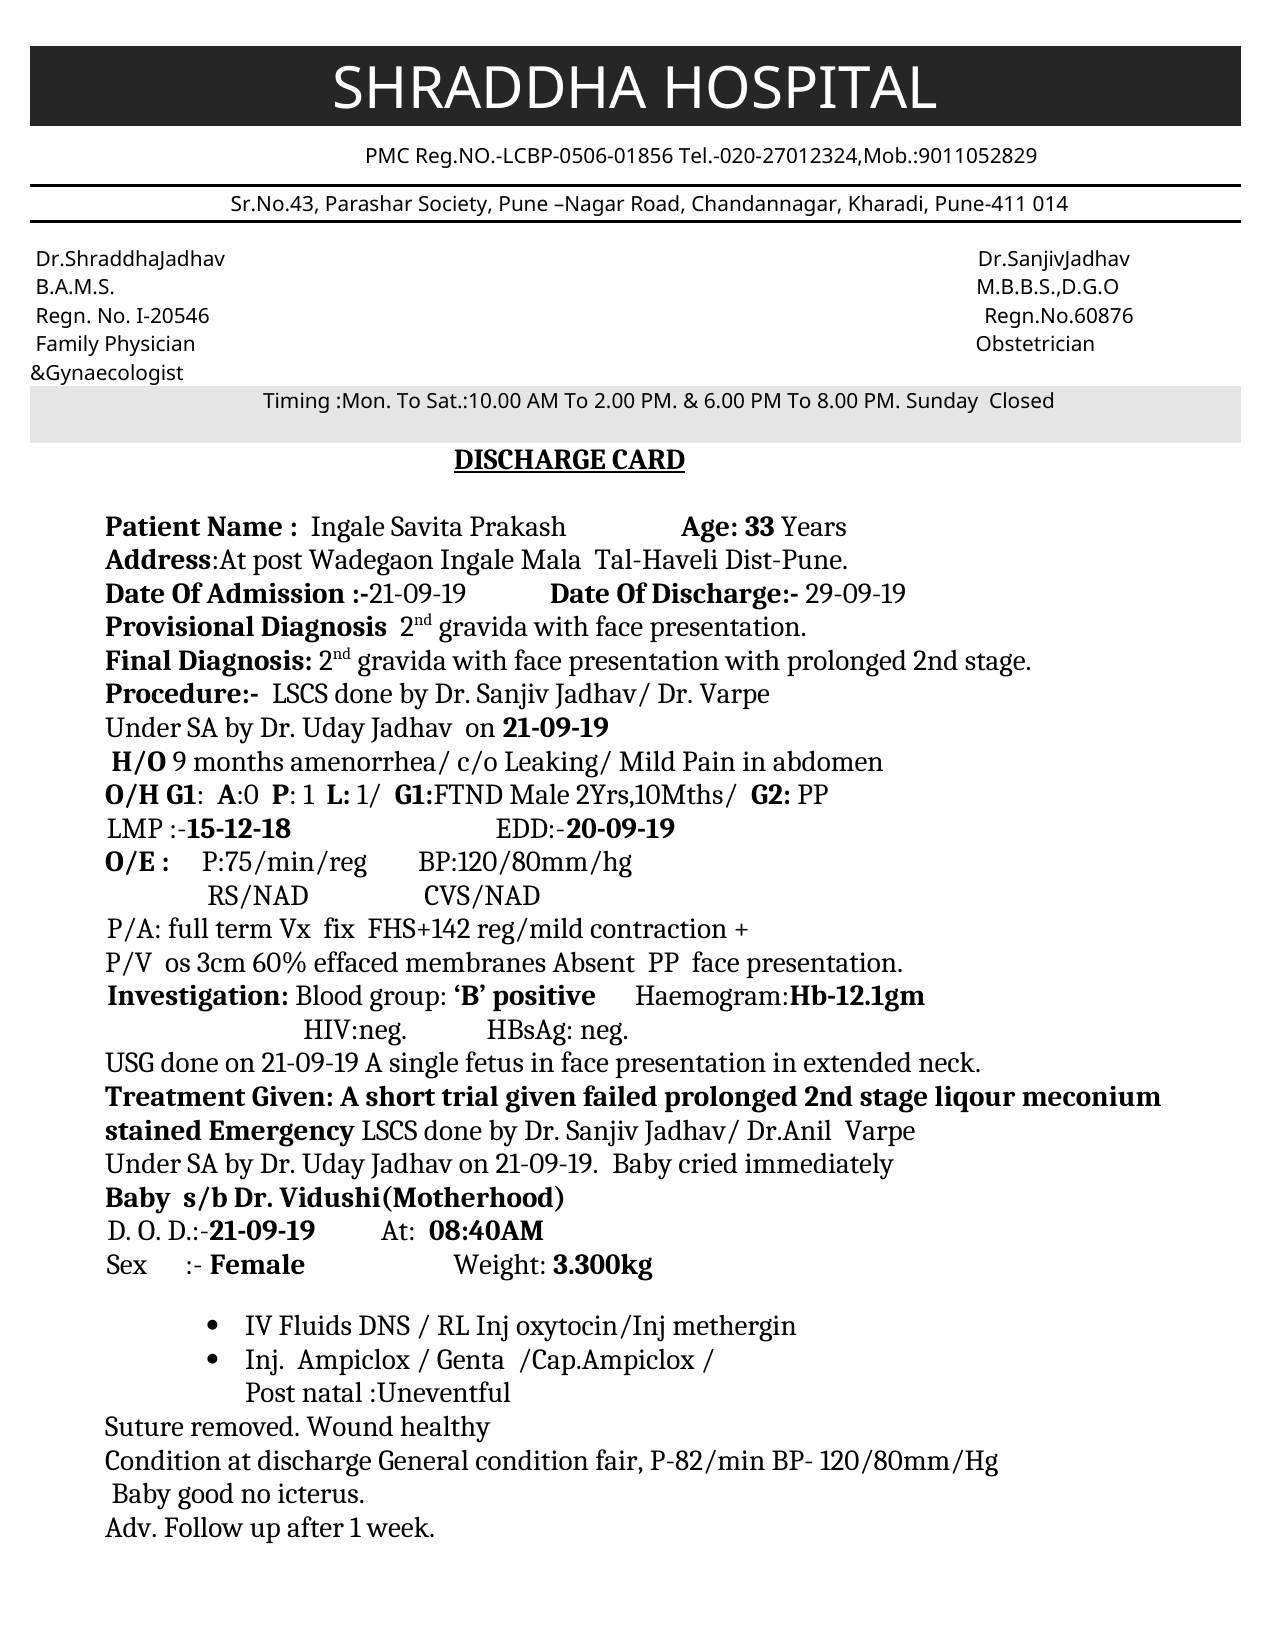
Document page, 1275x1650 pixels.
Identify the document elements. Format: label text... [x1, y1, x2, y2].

text Under SA by Dr. Uday Jadhav on 21-09-19. Baby cried immediately [30, 1147, 1241, 1181]
text SHRADDHA HOSPITAL [30, 46, 1241, 126]
text DISCHARGE CARD [30, 443, 1241, 476]
list Post natal :Uneventful [245, 1377, 1241, 1410]
text Investigation: Blood group: ‘B’ positive Haemogram:Hb-12.1gm [30, 979, 1241, 1013]
text Baby s/b Dr. Vidushi(Motherhood) [30, 1181, 1241, 1214]
list IV Fluids DNS / RL Inj oxytocin/Inj methergin [207, 1309, 1241, 1343]
text Procedure:- LSCS done by Dr. Sanjiv Jadhav/ Dr. Varpe [30, 678, 1241, 711]
text Regn. No. I-20546 Regn.No.60876 [30, 301, 1241, 329]
text PMC Reg.NO.-LCBP-0506-01856 Tel.-020-27012324,Mob.:9011052829 [30, 141, 1241, 169]
text Sex :- Female Weight: 3.300kg [30, 1248, 1241, 1281]
text Treatment Given: A short trial given failed prolonged 2nd stage liqour meconium stained Emergency LSCS done by Dr. Sanjiv Jadhav/ Dr.Anil Varpe [30, 1080, 1241, 1147]
text HIV:neg. HBsAg: neg. [30, 1013, 1241, 1047]
text Family Physician Obstetrician &Gynaecologist [30, 329, 1241, 386]
text Dr.ShraddhaJadhav Dr.SanjivJadhav [30, 244, 1241, 272]
text B.A.M.S. M.B.B.S.,D.G.O [30, 272, 1241, 301]
list Inj. Ampiclox / Genta /Cap.Ampiclox / [207, 1343, 1241, 1377]
text Sr.No.43, Parashar Society, Pune –Nagar Road, Chandannagar, Kharadi, Pune-411 014 [30, 187, 1241, 220]
text Condition at discharge General condition fair, P-82/min BP- 120/80mm/Hg [30, 1444, 1241, 1477]
text Address:At post Wadegaon Ingale Mala Tal-Haveli Dist-Pune. [30, 543, 1241, 577]
text P/V os 3cm 60% effaced membranes Absent PP face presentation. [30, 946, 1241, 979]
text D. O. D.:-21-09-19 At: 08:40AM [30, 1214, 1241, 1248]
text H/O 9 months amenorrhea/ c/o Leaking/ Mild Pain in abdomen [30, 745, 1241, 778]
text O/H G1: A:0 P: 1 L: 1/ G1:FTND Male 2Yrs,10Mths/ G2: PP [30, 778, 1241, 812]
text P/A: full term Vx fix FHS+142 reg/mild contraction + [30, 912, 1241, 946]
text Under SA by Dr. Uday Jadhav on 21-09-19 [30, 711, 1241, 745]
text USG done on 21-09-19 A single fetus in face presentation in extended neck. [30, 1047, 1241, 1080]
text Suture removed. Wound healthy [30, 1410, 1241, 1444]
text RS/NAD CVS/NAD [30, 879, 1241, 912]
text LMP :-15-12-18 EDD:-20-09-19 [30, 812, 1241, 845]
text Date Of Admission :-21-09-19 Date Of Discharge:- 29-09-19 [30, 577, 1241, 611]
text Final Diagnosis: 2nd gravida with face presentation with prolonged 2nd stage. [30, 644, 1241, 678]
text Adv. Follow up after 1 week. [30, 1511, 1241, 1544]
text O/E : P:75/min/reg BP:120/80mm/hg [30, 845, 1241, 879]
text Timing :Mon. To Sat.:10.00 AM To 2.00 PM. & 6.00 PM To 8.00 PM. Sunday Closed [30, 386, 1241, 414]
text Patient Name : Ingale Savita Prakash Age: 33 Years [30, 510, 1241, 543]
text Baby good no icterus. [30, 1477, 1241, 1511]
text Provisional Diagnosis 2nd gravida with face presentation. [30, 611, 1241, 644]
